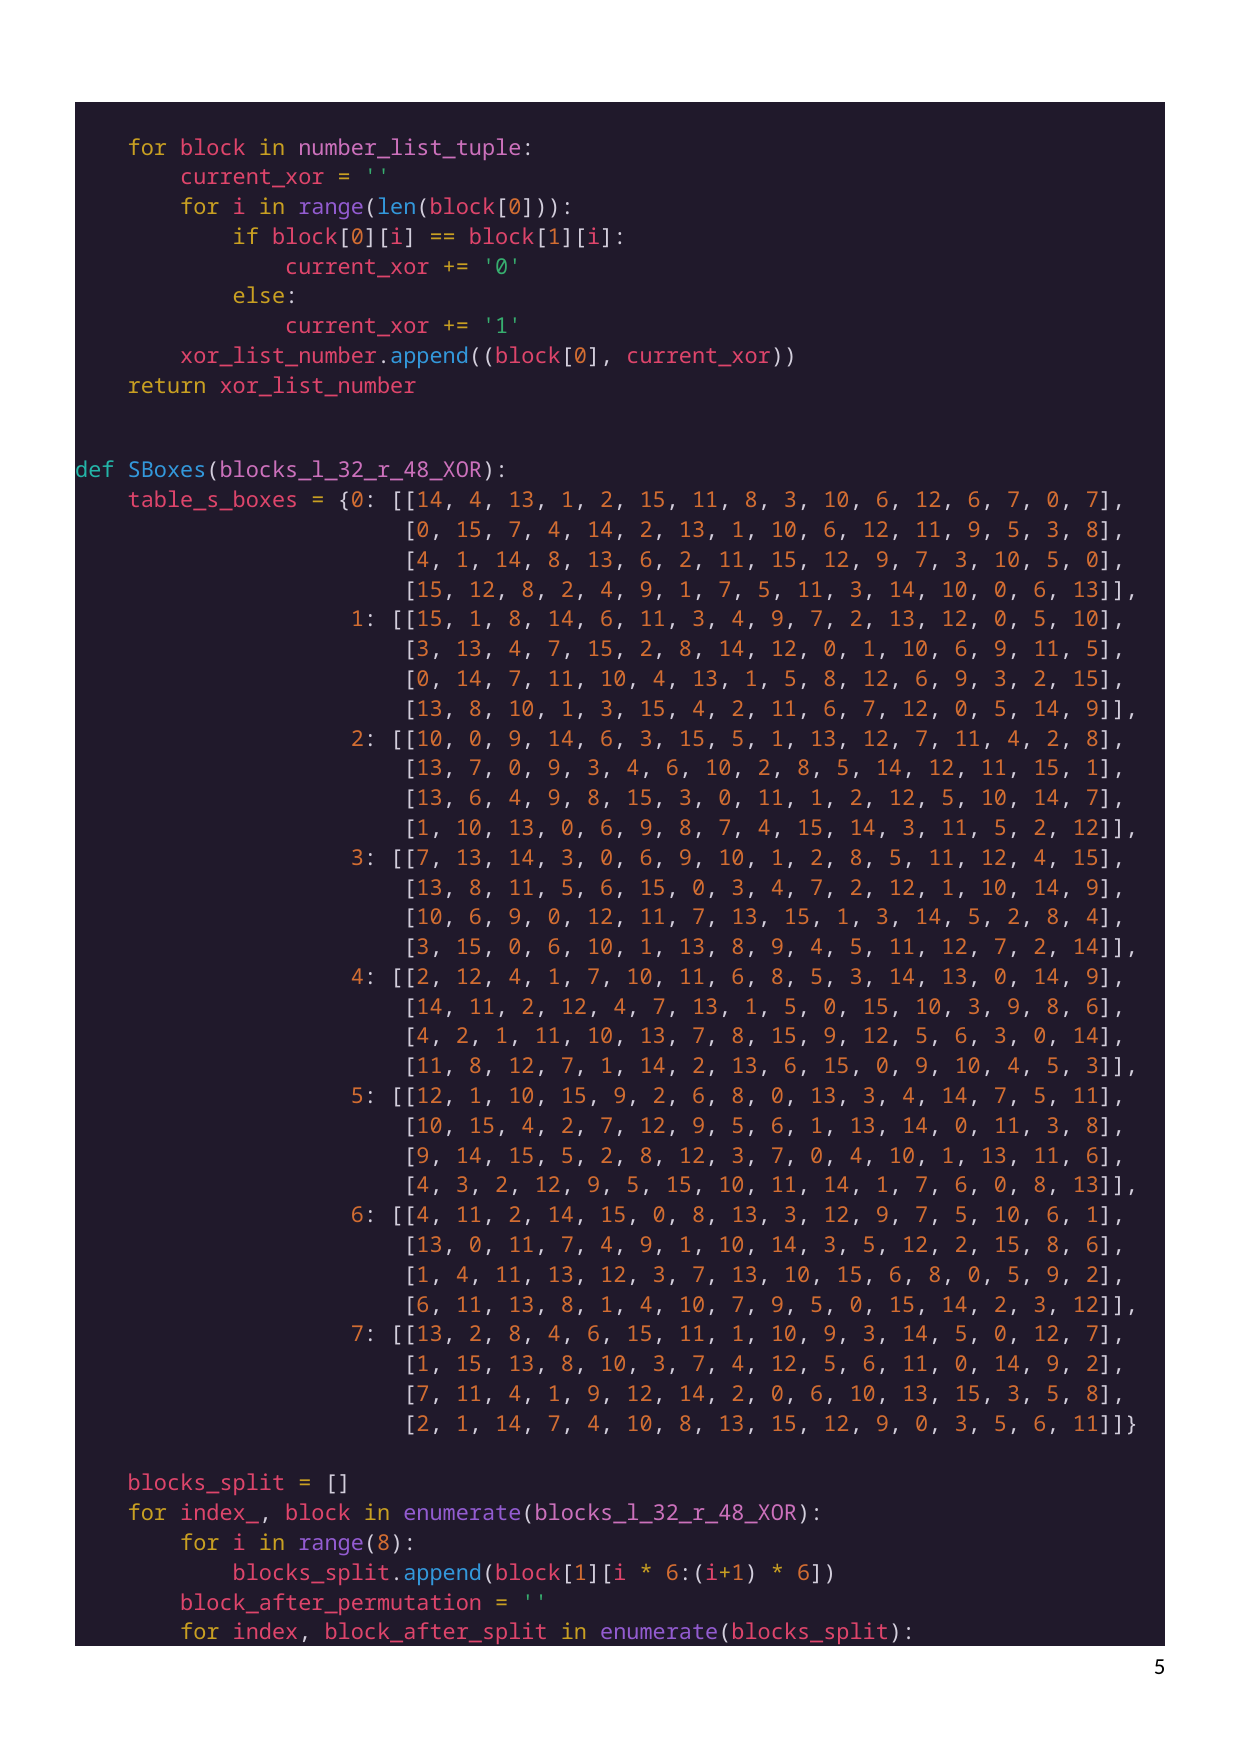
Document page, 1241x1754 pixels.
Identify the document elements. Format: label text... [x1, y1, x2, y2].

text [4, 1, 14, 8, 13, 6, 2, 11, 15, 12, 9, 7, 3, 10, 5, 0], [75, 544, 1165, 574]
text blocks_split.append(block[1][i * 6:(i+1) * 6]) [75, 1557, 1165, 1587]
text current_xor = '' [75, 161, 1165, 191]
text for index, block_after_split in enumerate(blocks_split): [75, 1616, 1165, 1646]
text [14, 11, 2, 12, 4, 7, 13, 1, 5, 0, 15, 10, 3, 9, 8, 6], [75, 991, 1165, 1021]
text for index_, block in enumerate(blocks_l_32_r_48_XOR): [75, 1497, 1165, 1527]
text table_s_boxes = {0: [[14, 4, 13, 1, 2, 15, 11, 8, 3, 10, 6, 12, 6, 7, 0, 7], [75, 484, 1165, 514]
text 2: [[10, 0, 9, 14, 6, 3, 15, 5, 1, 13, 12, 7, 11, 4, 2, 8], [75, 723, 1165, 752]
text for i in range(len(block[0])): [75, 191, 1165, 221]
text [3, 15, 0, 6, 10, 1, 13, 8, 9, 4, 5, 11, 12, 7, 2, 14]], [75, 931, 1165, 961]
text 7: [[13, 2, 8, 4, 6, 15, 11, 1, 10, 9, 3, 14, 5, 0, 12, 7], [75, 1318, 1165, 1348]
text 6: [[4, 11, 2, 14, 15, 0, 8, 13, 3, 12, 9, 7, 5, 10, 6, 1], [75, 1199, 1165, 1229]
text [13, 8, 10, 1, 3, 15, 4, 2, 11, 6, 7, 12, 0, 5, 14, 9]], [75, 693, 1165, 723]
text [7, 11, 4, 1, 9, 12, 14, 2, 0, 6, 10, 13, 15, 3, 5, 8], [75, 1378, 1165, 1408]
text block_after_permutation = '' [75, 1587, 1165, 1616]
text [0, 14, 7, 11, 10, 4, 13, 1, 5, 8, 12, 6, 9, 3, 2, 15], [75, 663, 1165, 693]
text current_xor += '1' [75, 310, 1165, 340]
text [3, 13, 4, 7, 15, 2, 8, 14, 12, 0, 1, 10, 6, 9, 11, 5], [75, 633, 1165, 663]
text return xor_list_number [75, 370, 1165, 400]
text [13, 8, 11, 5, 6, 15, 0, 3, 4, 7, 2, 12, 1, 10, 14, 9], [75, 872, 1165, 901]
text [1, 10, 13, 0, 6, 9, 8, 7, 4, 15, 14, 3, 11, 5, 2, 12]], [75, 812, 1165, 842]
text 1: [[15, 1, 8, 14, 6, 11, 3, 4, 9, 7, 2, 13, 12, 0, 5, 10], [75, 603, 1165, 633]
text 3: [[7, 13, 14, 3, 0, 6, 9, 10, 1, 2, 8, 5, 11, 12, 4, 15], [75, 842, 1165, 872]
text [4, 3, 2, 12, 9, 5, 15, 10, 11, 14, 1, 7, 6, 0, 8, 13]], [75, 1169, 1165, 1199]
text [0, 15, 7, 4, 14, 2, 13, 1, 10, 6, 12, 11, 9, 5, 3, 8], [75, 514, 1165, 544]
text [13, 6, 4, 9, 8, 15, 3, 0, 11, 1, 2, 12, 5, 10, 14, 7], [75, 782, 1165, 812]
text [10, 6, 9, 0, 12, 11, 7, 13, 15, 1, 3, 14, 5, 2, 8, 4], [75, 901, 1165, 931]
text xor_list_number.append((block[0], current_xor)) [75, 340, 1165, 370]
text current_xor += '0' [75, 251, 1165, 281]
text blocks_split = [] [75, 1467, 1165, 1497]
text for block in number_list_tuple: [75, 132, 1165, 161]
text [13, 0, 11, 7, 4, 9, 1, 10, 14, 3, 5, 12, 2, 15, 8, 6], [75, 1229, 1165, 1259]
text [6, 11, 13, 8, 1, 4, 10, 7, 9, 5, 0, 15, 14, 2, 3, 12]], [75, 1289, 1165, 1318]
text [10, 15, 4, 2, 7, 12, 9, 5, 6, 1, 13, 14, 0, 11, 3, 8], [75, 1110, 1165, 1140]
text if block[0][i] == block[1][i]: [75, 221, 1165, 251]
text else: [75, 281, 1165, 310]
text 5: [[12, 1, 10, 15, 9, 2, 6, 8, 0, 13, 3, 4, 14, 7, 5, 11], [75, 1080, 1165, 1110]
text [1, 4, 11, 13, 12, 3, 7, 13, 10, 15, 6, 8, 0, 5, 9, 2], [75, 1259, 1165, 1289]
text for i in range(8): [75, 1527, 1165, 1557]
text [4, 2, 1, 11, 10, 13, 7, 8, 15, 9, 12, 5, 6, 3, 0, 14], [75, 1021, 1165, 1050]
text [15, 12, 8, 2, 4, 9, 1, 7, 5, 11, 3, 14, 10, 0, 6, 13]], [75, 574, 1165, 603]
text 4: [[2, 12, 4, 1, 7, 10, 11, 6, 8, 5, 3, 14, 13, 0, 14, 9], [75, 961, 1165, 991]
text def SBoxes(blocks_l_32_r_48_XOR): [75, 454, 1165, 484]
text [2, 1, 14, 7, 4, 10, 8, 13, 15, 12, 9, 0, 3, 5, 6, 11]]} [75, 1408, 1165, 1438]
text [9, 14, 15, 5, 2, 8, 12, 3, 7, 0, 4, 10, 1, 13, 11, 6], [75, 1140, 1165, 1169]
text [11, 8, 12, 7, 1, 14, 2, 13, 6, 15, 0, 9, 10, 4, 5, 3]], [75, 1050, 1165, 1080]
text [13, 7, 0, 9, 3, 4, 6, 10, 2, 8, 5, 14, 12, 11, 15, 1], [75, 752, 1165, 782]
text [1, 15, 13, 8, 10, 3, 7, 4, 12, 5, 6, 11, 0, 14, 9, 2], [75, 1348, 1165, 1378]
